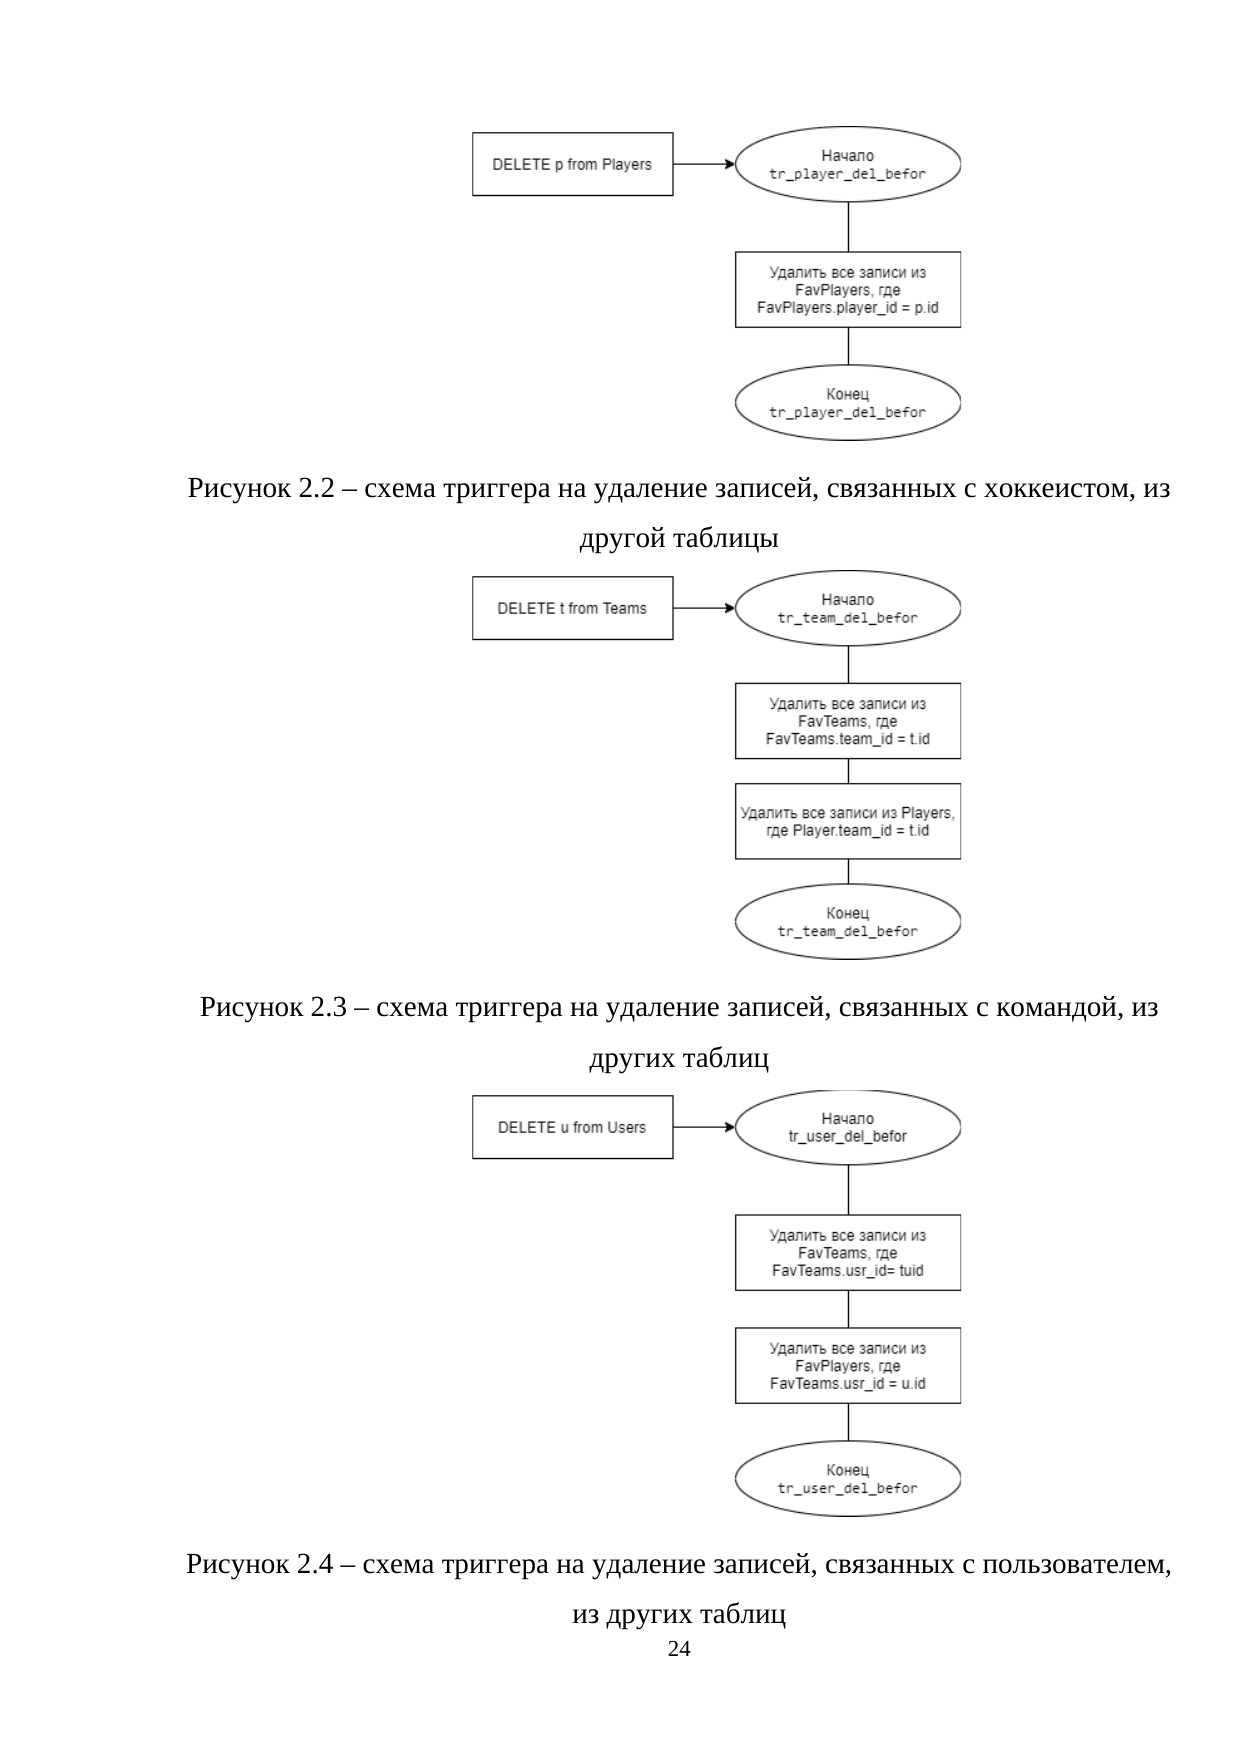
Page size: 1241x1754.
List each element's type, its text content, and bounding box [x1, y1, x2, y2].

text Рисунок 2.3 – схема триггера на удаление записей, связанных с командой, из других таблиц [177, 989, 1181, 1073]
picture [472, 1090, 962, 1517]
text Рисунок 2.4 – схема триггера на удаление записей, связанных с пользователем, из других таблиц [177, 1546, 1181, 1630]
picture [472, 126, 962, 441]
text Рисунок 2.2 – схема триггера на удаление записей, связанных с хоккеистом, из другой таблицы [177, 470, 1181, 554]
picture [472, 570, 962, 960]
